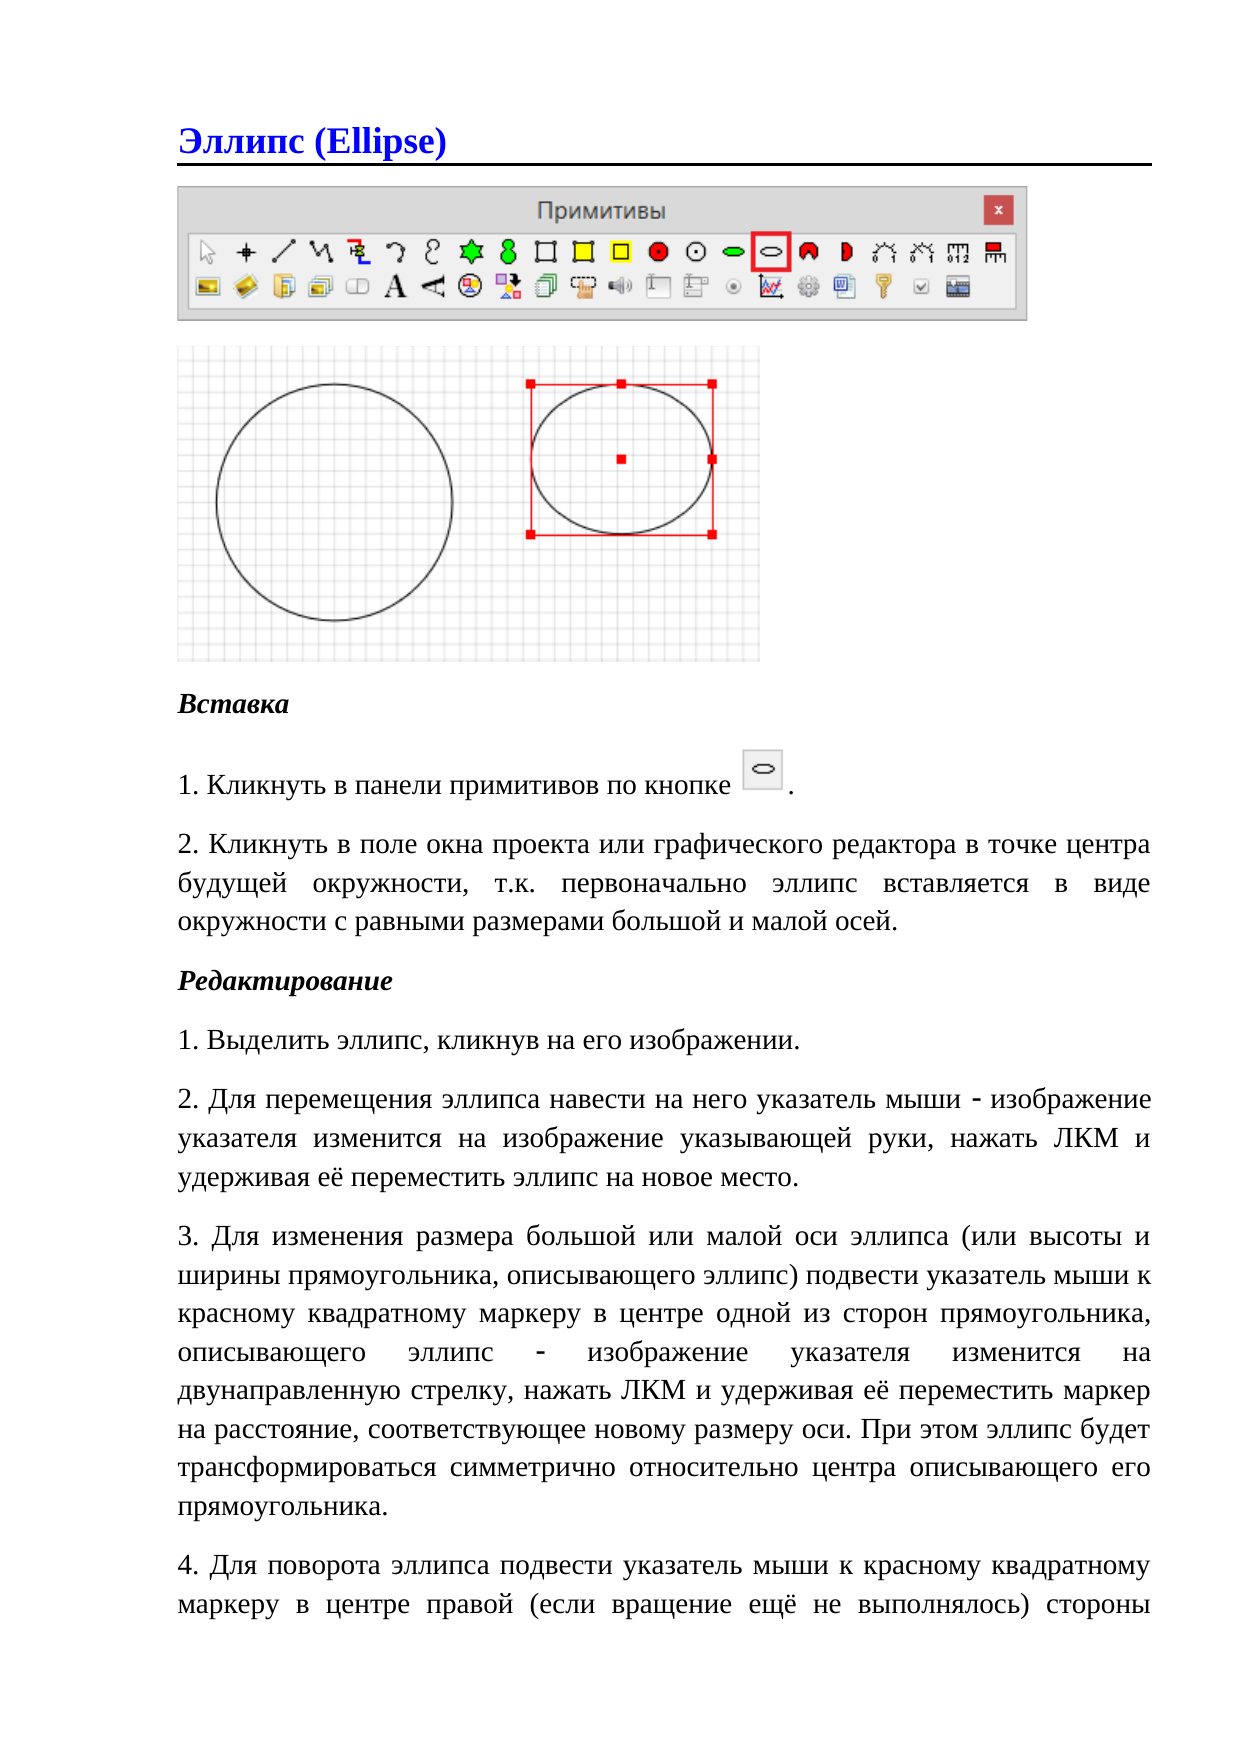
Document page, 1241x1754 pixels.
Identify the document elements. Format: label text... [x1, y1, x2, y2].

picture [177, 186, 1028, 321]
picture [738, 746, 788, 795]
text 2. Для перемещения эллипса навести на него указатель мыши изображение указателя изменится на изображение указывающей руки, нажать ЛКМ и удерживая её переместить эллипс на новое место. [177, 1082, 1152, 1192]
picture [177, 346, 760, 662]
text 2. Кликнуть в поле окна проекта или графического редактора в точке центра будущей окружности, т.к. первоначально эллипс вставляется в виде окружности с равными размерами большой и малой осей. [177, 826, 1152, 937]
text Эллипс (Ellipse) [177, 118, 1152, 163]
text Редактирование [177, 963, 1152, 996]
text 1. Кликнуть в панели примитивов по кнопке . [177, 746, 1152, 801]
text 1. Выделить эллипс, кликнув на его изображении. [177, 1022, 1152, 1056]
text Вставка [177, 687, 1152, 720]
